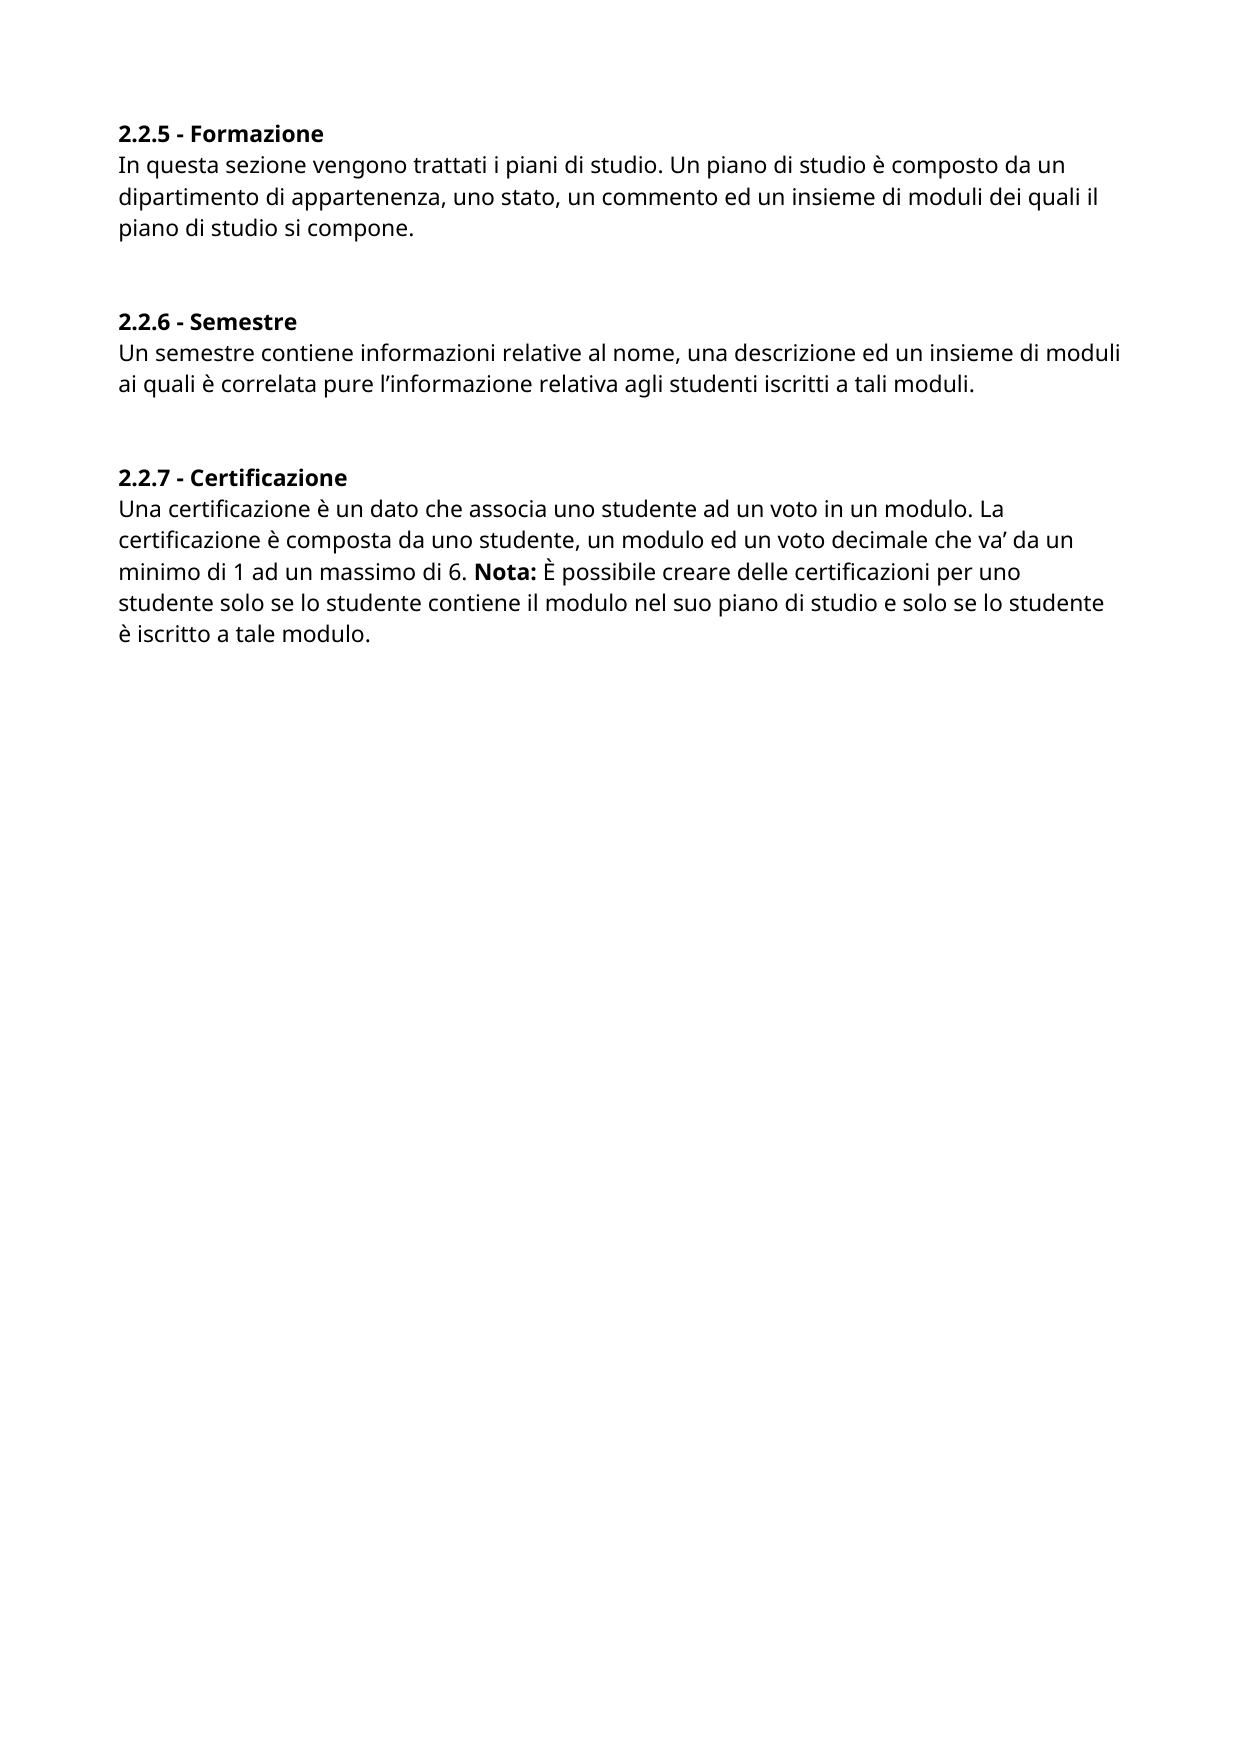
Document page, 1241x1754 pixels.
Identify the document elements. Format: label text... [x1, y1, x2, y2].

text 2.2.7 - Certificazione [118, 462, 1122, 493]
text Una certificazione è un dato che associa uno studente ad un voto in un modulo. La certificazione è composta da uno studente, un modulo ed un voto decimale che va’ da un minimo di 1 ad un massimo di 6. Nota: È possibile creare delle certificazioni per uno studente solo se lo studente contiene il modulo nel suo piano di studio e solo se lo studente è iscritto a tale modulo. [118, 493, 1122, 649]
text Un semestre contiene informazioni relative al nome, una descrizione ed un insieme di moduli ai quali è correlata pure l’informazione relativa agli studenti iscritti a tali moduli. [118, 337, 1122, 399]
text In questa sezione vengono trattati i piani di studio. Un piano di studio è composto da un dipartimento di appartenenza, uno stato, un commento ed un insieme di moduli dei quali il piano di studio si compone. [118, 149, 1122, 243]
text 2.2.6 - Semestre [118, 306, 1122, 337]
text 2.2.5 - Formazione [118, 118, 1122, 149]
